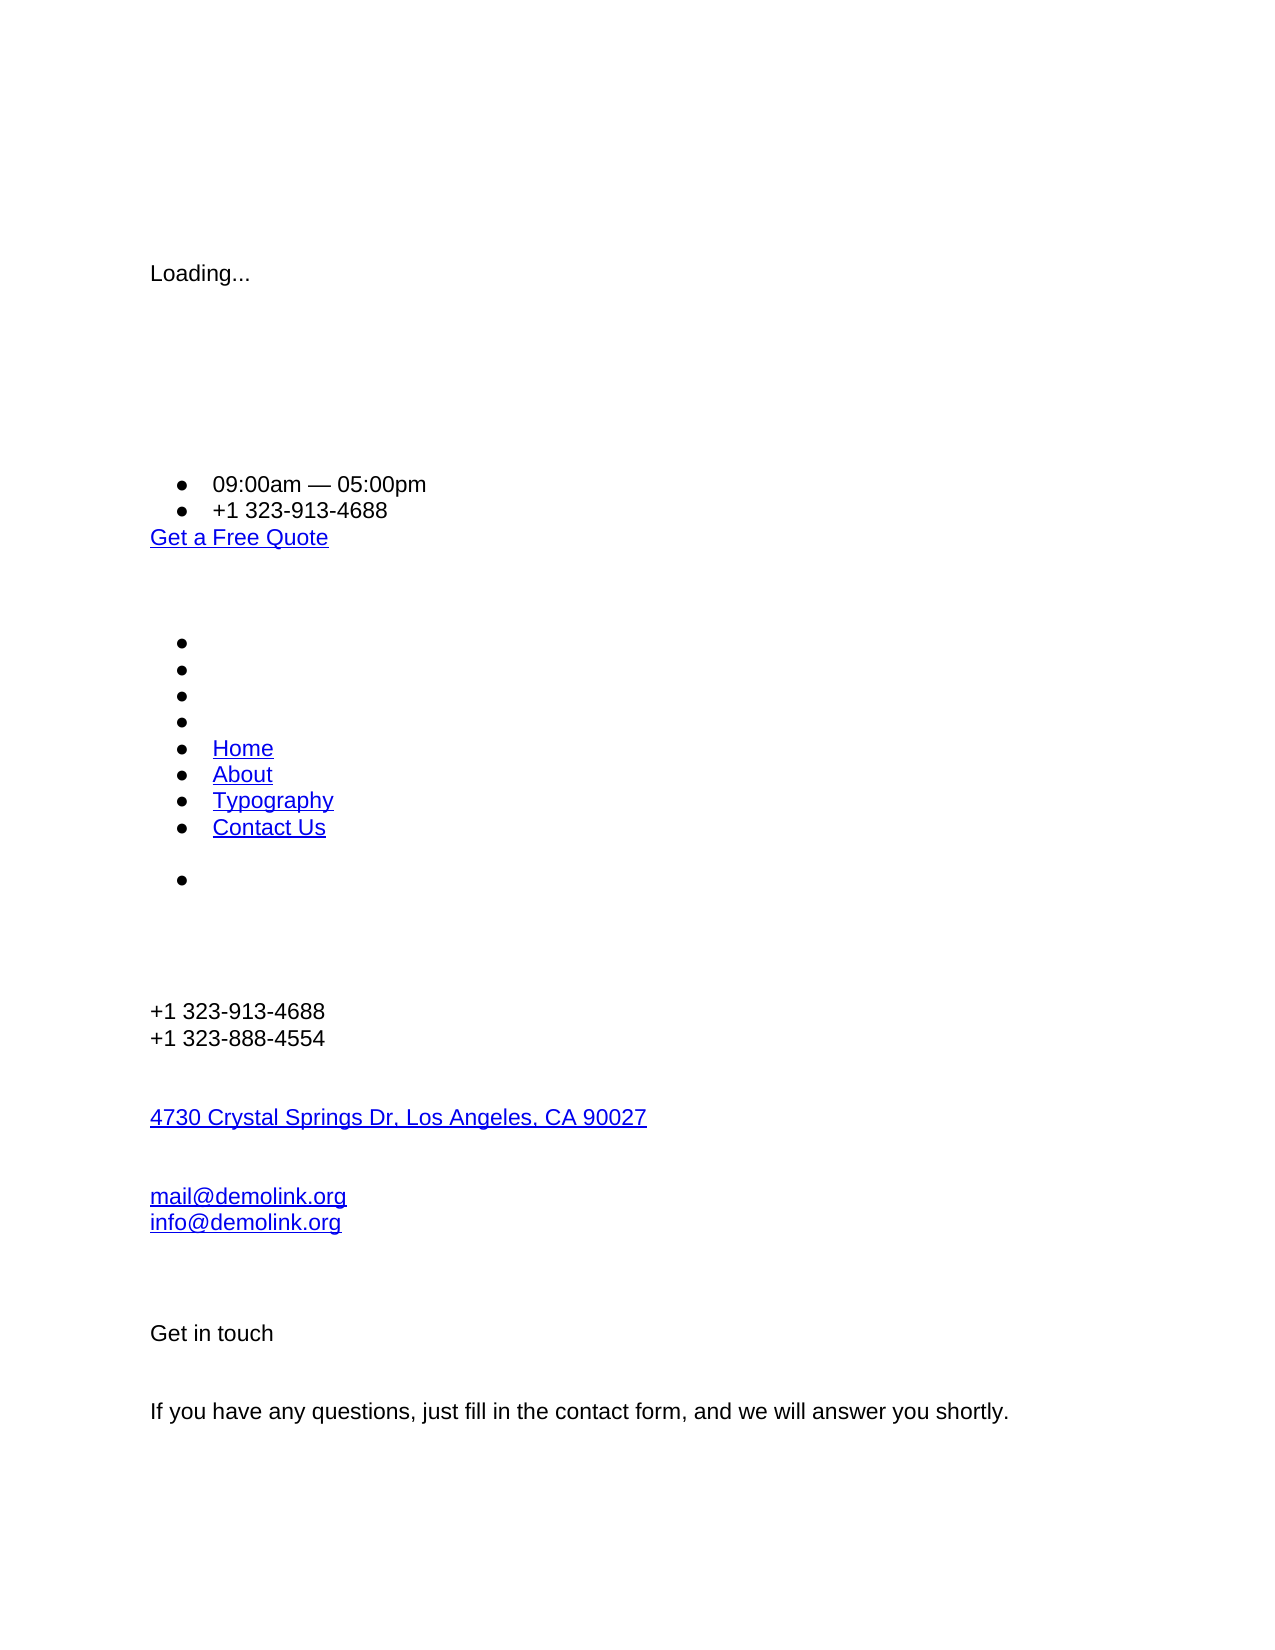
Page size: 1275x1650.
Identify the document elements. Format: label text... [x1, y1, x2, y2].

text +1 323-888-4554 [150, 1024, 1125, 1051]
text 4730 Crystal Springs Dr, Los Angeles, CA 90027 [150, 1104, 1125, 1130]
text Loading... [150, 260, 1125, 287]
list 09:00am — 05:00pm [175, 471, 1125, 497]
text info@demolink.org [150, 1209, 1125, 1235]
list Typography [175, 787, 1125, 814]
text +1 323-913-4688 [150, 998, 1125, 1024]
text mail@demolink.org [150, 1183, 1125, 1209]
list Home [175, 735, 1125, 761]
text Get in touch [150, 1320, 1125, 1347]
list About [175, 761, 1125, 787]
list Contact Us [175, 814, 1125, 840]
text If you have any questions, just fill in the contact form, and we will answer you shortly. [150, 1398, 1125, 1424]
text Get a Free Quote [150, 524, 1125, 550]
list +1 323-913-4688 [175, 497, 1125, 524]
